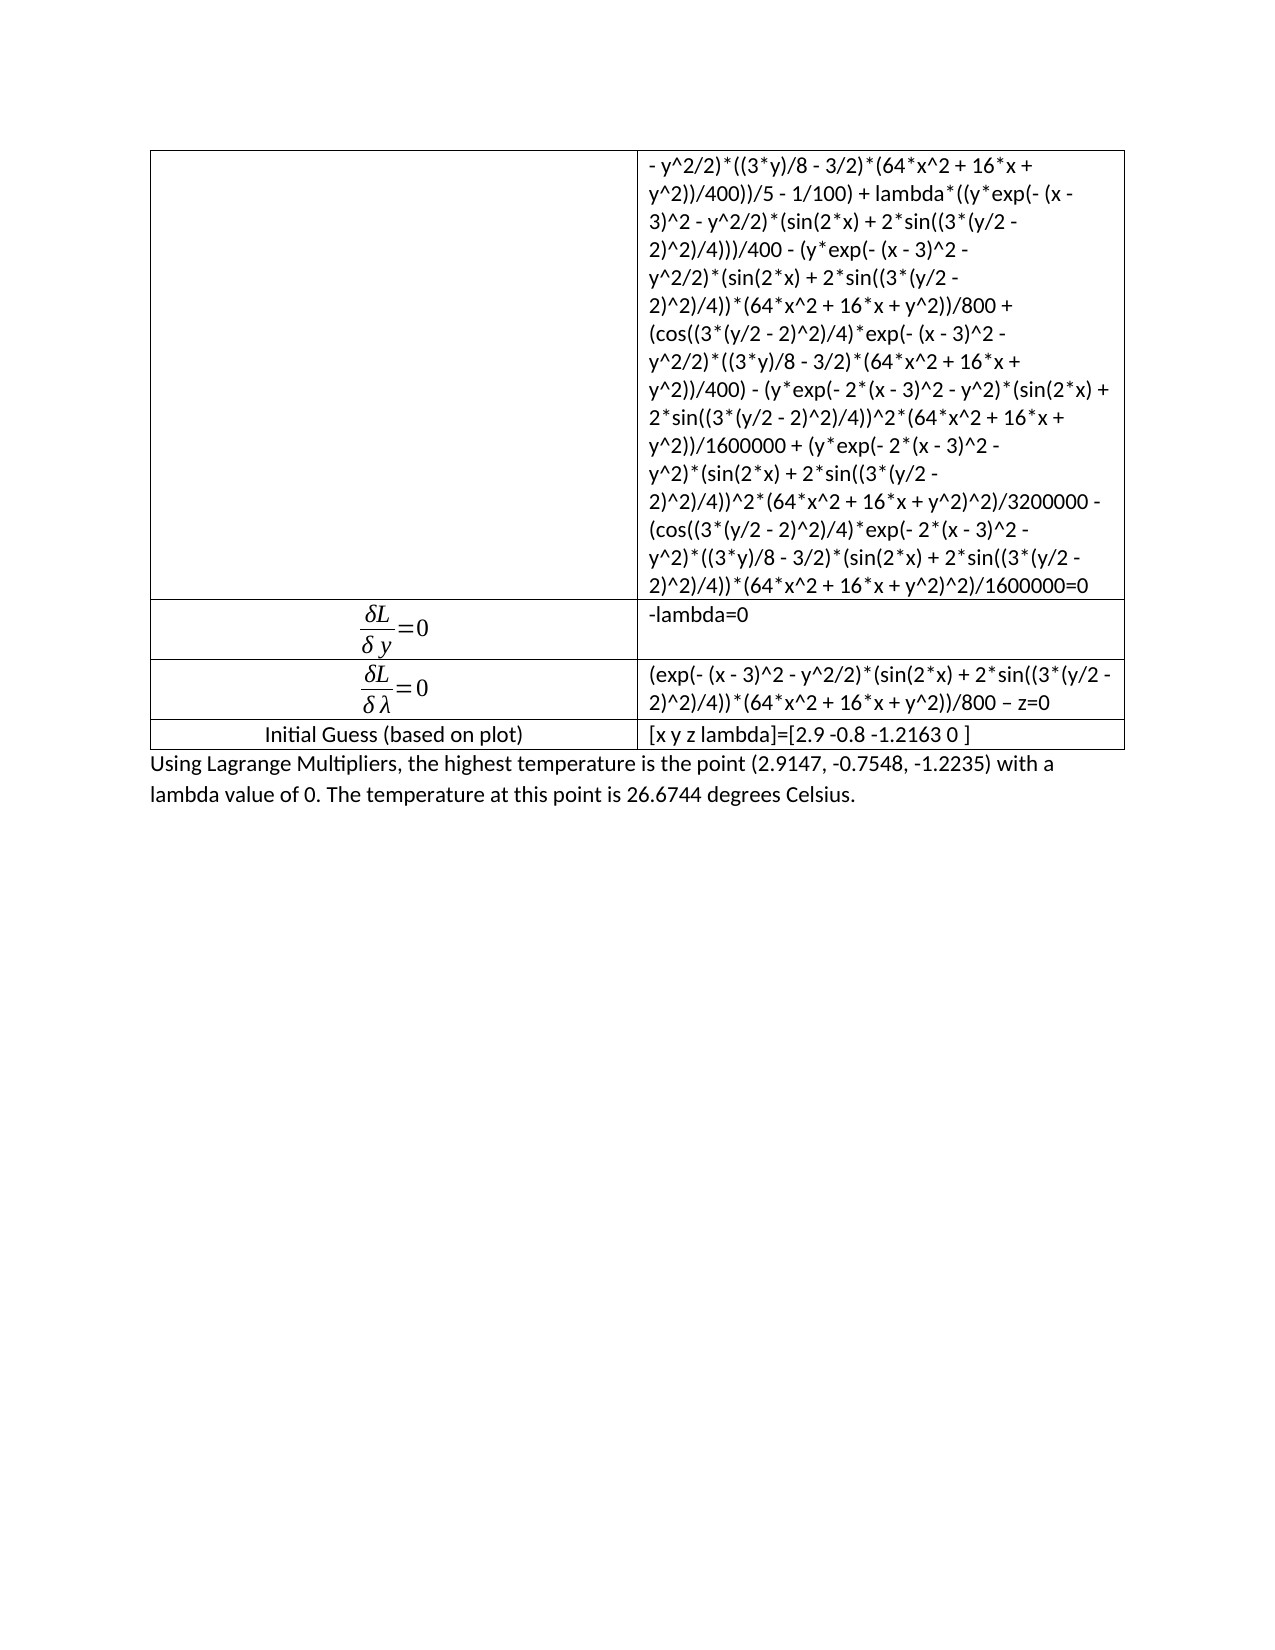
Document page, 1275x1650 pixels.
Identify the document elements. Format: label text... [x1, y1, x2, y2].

text Using Lagrange Multipliers, the highest temperature is the point (2.9147, -0.7548, -1.2235) with a lambda value of 0. The temperature at this point is 26.6744 degrees Celsius. [150, 750, 1125, 808]
table_cell -lambda=0 [638, 600, 1124, 659]
table_cell [151, 660, 637, 719]
table_cell [x y z lambda]=[2.9 -0.8 -1.2163 0 ] [638, 720, 1124, 748]
table_cell [151, 600, 637, 659]
table_cell Initial Guess (based on plot) [151, 720, 637, 748]
table_cell (exp(- (x - 3)^2 - y^2/2)*(sin(2*x) + 2*sin((3*(y/2 - 2)^2)/4))*(64*x^2 + 16*x + y^2))/800 – z=0 [638, 660, 1124, 719]
table_cell [151, 151, 637, 599]
